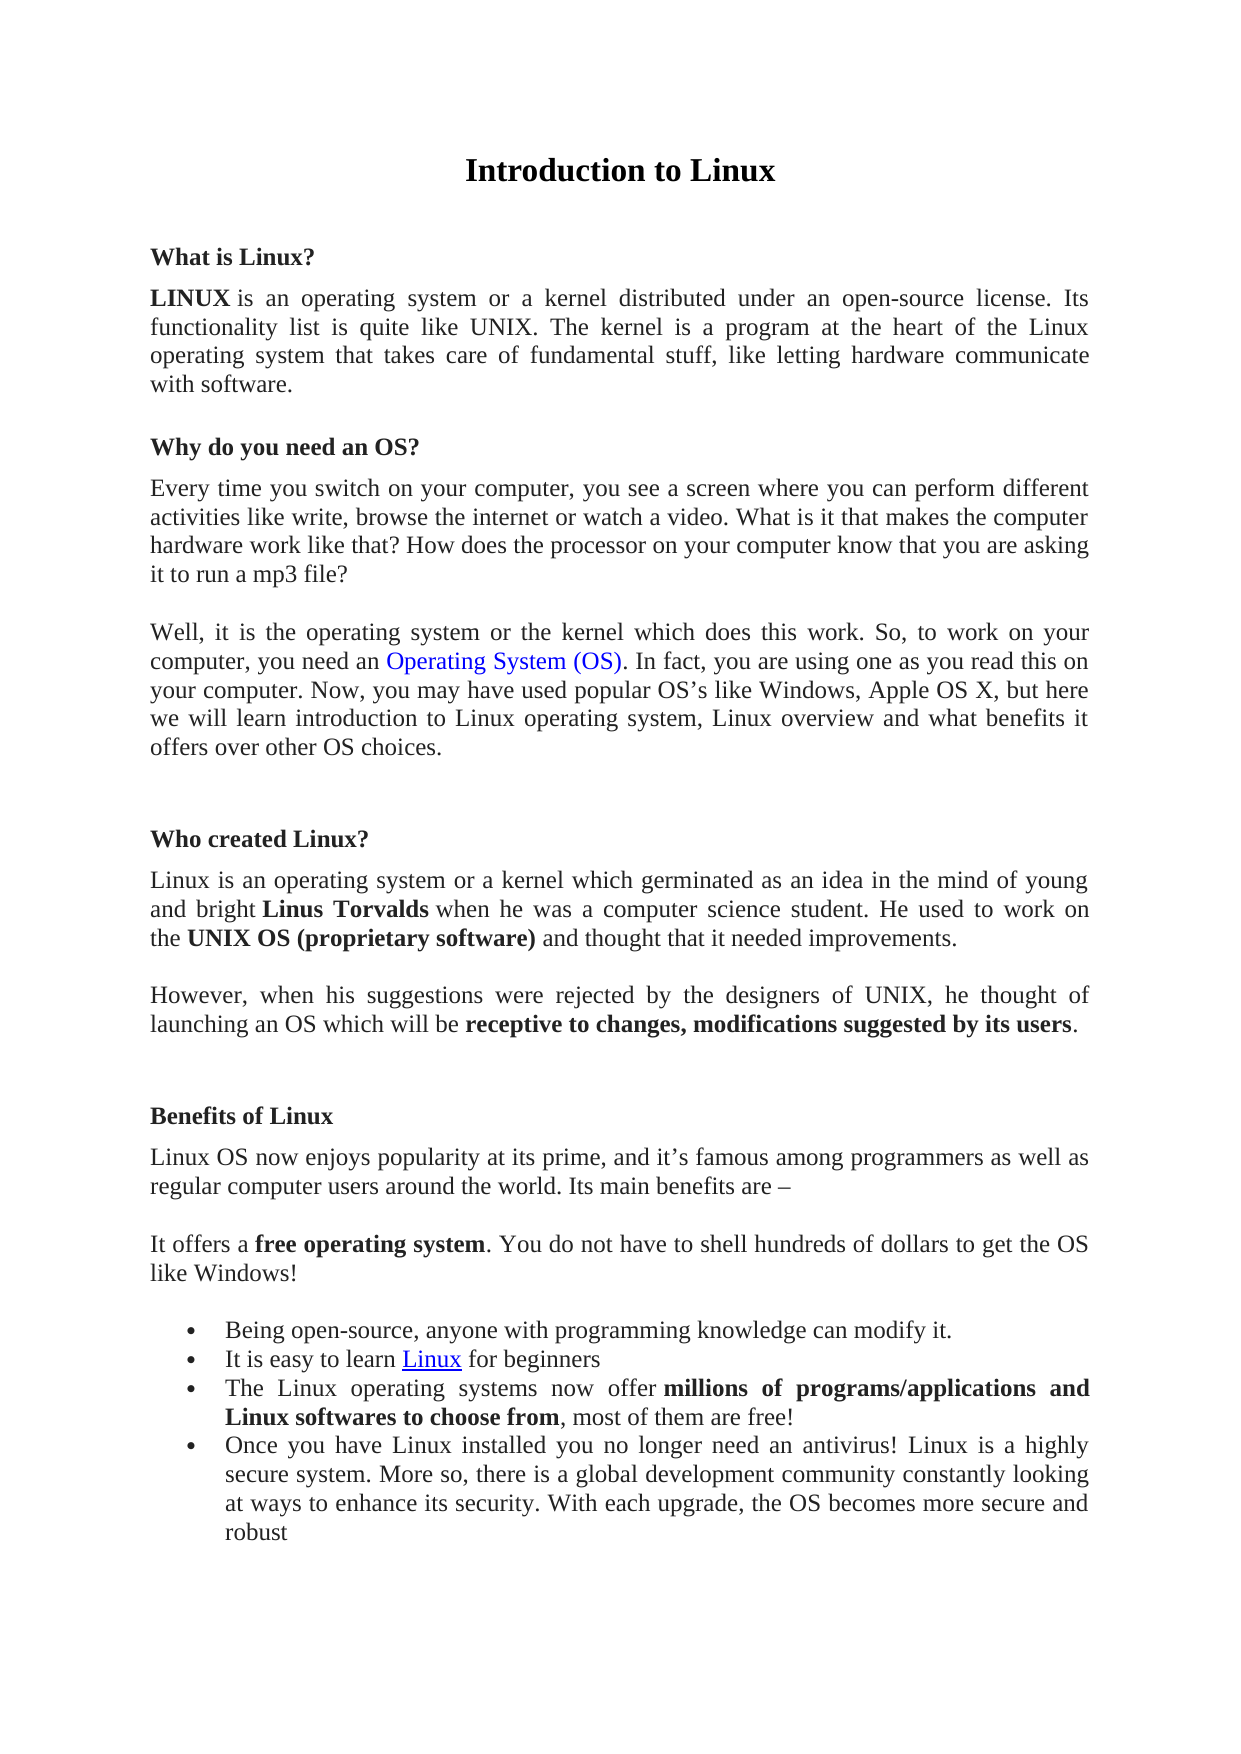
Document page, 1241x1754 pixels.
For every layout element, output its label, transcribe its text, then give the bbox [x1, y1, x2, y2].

list Being open-source, anyone with programming knowledge can modify it. [187, 1316, 1090, 1344]
text Well, it is the operating system or the kernel which does this work. So, to work on your computer, you need an Operating System (OS). In fact, you are using one as you read this on your computer. Now, you may have used popular OS’s like Windows, Apple OS X, but here we will learn introduction to Linux operating system, Linux overview and what benefits it offers over other OS choices. [150, 617, 1090, 761]
text What is Linux? [150, 208, 1090, 271]
text It offers a free operating system. You do not have to shell hundreds of dollars to get the OS like Windows! [150, 1229, 1090, 1286]
text Introduction to Linux [150, 150, 1090, 188]
list It is easy to learn Linux for beginners [187, 1344, 1090, 1373]
text However, when his suggestions were rejected by the designers of UNIX, he thought of launching an OS which will be receptive to changes, modifications suggested by its users. [150, 981, 1090, 1038]
subtitle Why do you need an OS? [150, 398, 1090, 461]
text Linux OS now enjoys popularity at its prime, and it’s famous among programmers as well as regular computer users around the world. Its main benefits are – [150, 1142, 1090, 1200]
text Every time you switch on your computer, you see a screen where you can perform different activities like write, browse the internet or watch a video. What is it that makes the computer hardware work like that? How does the processor on your computer know that you are asking it to run a mp3 file? [150, 473, 1090, 588]
list The Linux operating systems now offer millions of programs/applications and Linux softwares to choose from, most of them are free! [187, 1373, 1090, 1431]
subtitle Who created Linux? [150, 790, 1090, 853]
list Once you have Linux installed you no longer need an antivirus! Linux is a highly secure system. More so, there is a global development community constantly looking at ways to enhance its security. With each upgrade, the OS becomes more secure and robust [187, 1431, 1090, 1546]
subtitle Benefits of Linux [150, 1067, 1090, 1130]
text LINUX is an operating system or a kernel distributed under an open-source license. Its functionality list is quite like UNIX. The kernel is a program at the heart of the Linux operating system that takes care of fundamental stuff, like letting hardware communicate with software. [150, 283, 1090, 398]
text Linux is an operating system or a kernel which germinated as an idea in the mind of young and bright Linus Torvalds when he was a computer science student. He used to work on the UNIX OS (proprietary software) and thought that it needed improvements. [150, 865, 1090, 951]
